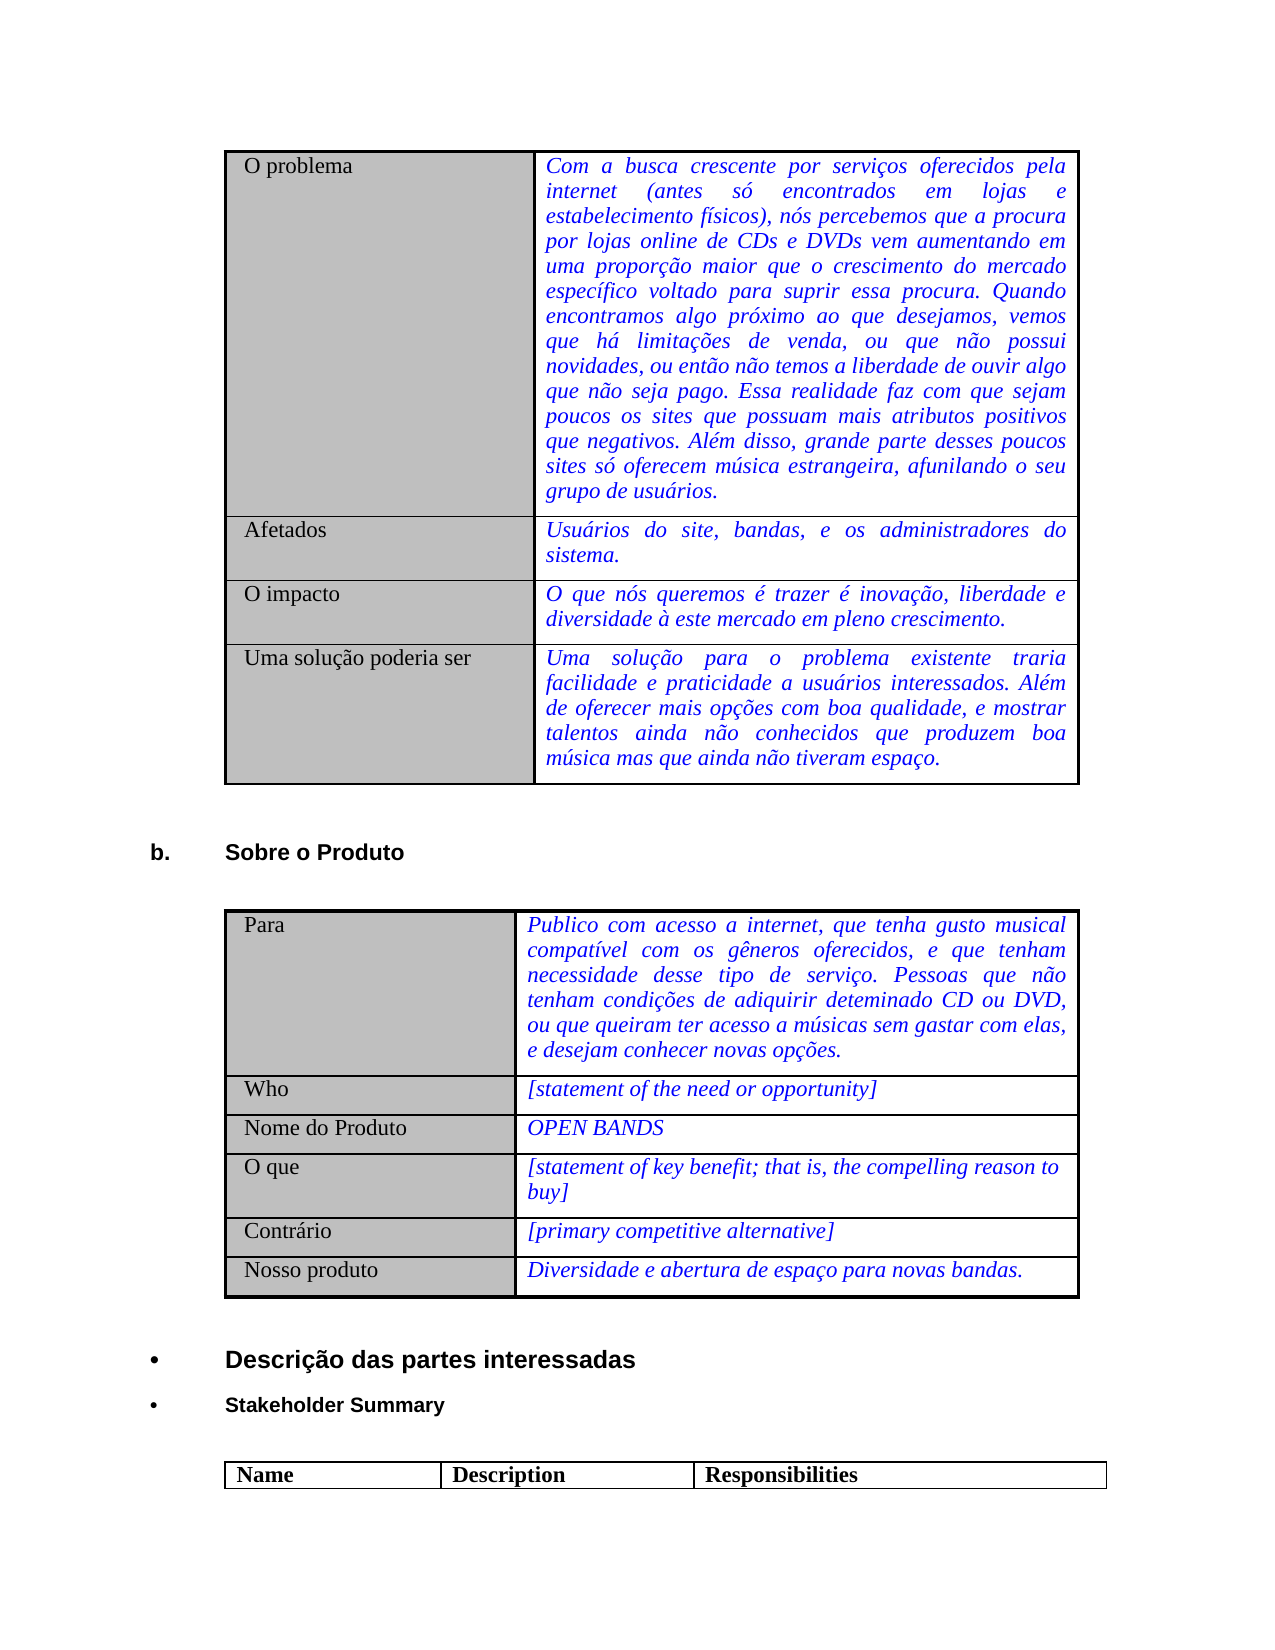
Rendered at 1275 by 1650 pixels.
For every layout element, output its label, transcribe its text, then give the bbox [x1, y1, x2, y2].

table_header Name [226, 1463, 440, 1487]
table_cell Usuários do site, bandas, e os administradores do sistema. [536, 517, 1077, 580]
text b. Sobre o Produto [150, 841, 1125, 866]
table_cell [primary competitive alternative] [517, 1219, 1077, 1256]
table_cell Uma solução poderia ser [227, 645, 533, 783]
table_cell [statement of the need or opportunity] [517, 1077, 1077, 1114]
table_header Publico com acesso a internet, que tenha gusto musical compatível com os gêneros oferecidos, e que tenham necessidade desse tipo de serviço. Pessoas que não tenham condições de adiquirir deteminado CD ou DVD, ou que queiram ter acesso a músicas sem gastar com elas, e desejam conhecer novas opções. [517, 913, 1077, 1075]
table_cell [statement of key benefit; that is, the compelling reason to buy] [517, 1155, 1077, 1217]
table_cell Uma solução para o problema existente traria facilidade e praticidade a usuários interessados. Além de oferecer mais opções com boa qualidade, e mostrar talentos ainda não conhecidos que produzem boa música mas que ainda não tiveram espaço. [536, 645, 1077, 783]
list Descrição das partes interessadas [150, 1348, 1125, 1373]
table_cell Contrário [227, 1219, 514, 1256]
table_cell Afetados [227, 517, 533, 580]
table_cell Diversidade e abertura de espaço para novas bandas. [517, 1258, 1077, 1295]
table_cell OPEN BANDS [517, 1116, 1077, 1153]
table_cell O que nós queremos é trazer é inovação, liberdade e diversidade à este mercado em pleno crescimento. [536, 581, 1077, 644]
table_header Description [442, 1463, 693, 1487]
table_cell Nosso produto [227, 1258, 514, 1295]
table_header Com a busca crescente por serviços oferecidos pela internet (antes só encontrados em lojas e estabelecimento físicos), nós percebemos que a procura por lojas online de CDs e DVDs vem aumentando em uma proporção maior que o crescimento do mercado específico voltado para suprir essa procura. Quando encontramos algo próximo ao que desejamos, vemos que há limitações de venda, ou que não possui novidades, ou então não temos a liberdade de ouvir algo que não seja pago. Essa realidade faz com que sejam poucos os sites que possuam mais atributos positivos que negativos. Além disso, grande parte desses poucos sites só oferecem música estrangeira, afunilando o seu grupo de usuários. [536, 153, 1077, 516]
table_cell Nome do Produto [227, 1116, 514, 1153]
table_header Responsibilities [695, 1463, 1106, 1487]
table_cell O impacto [227, 581, 533, 644]
table_cell O que [227, 1155, 514, 1217]
table_cell Who [227, 1077, 514, 1114]
list Stakeholder Summary [150, 1392, 1125, 1417]
table_header Para [227, 913, 514, 1075]
table_header O problema [227, 153, 533, 516]
